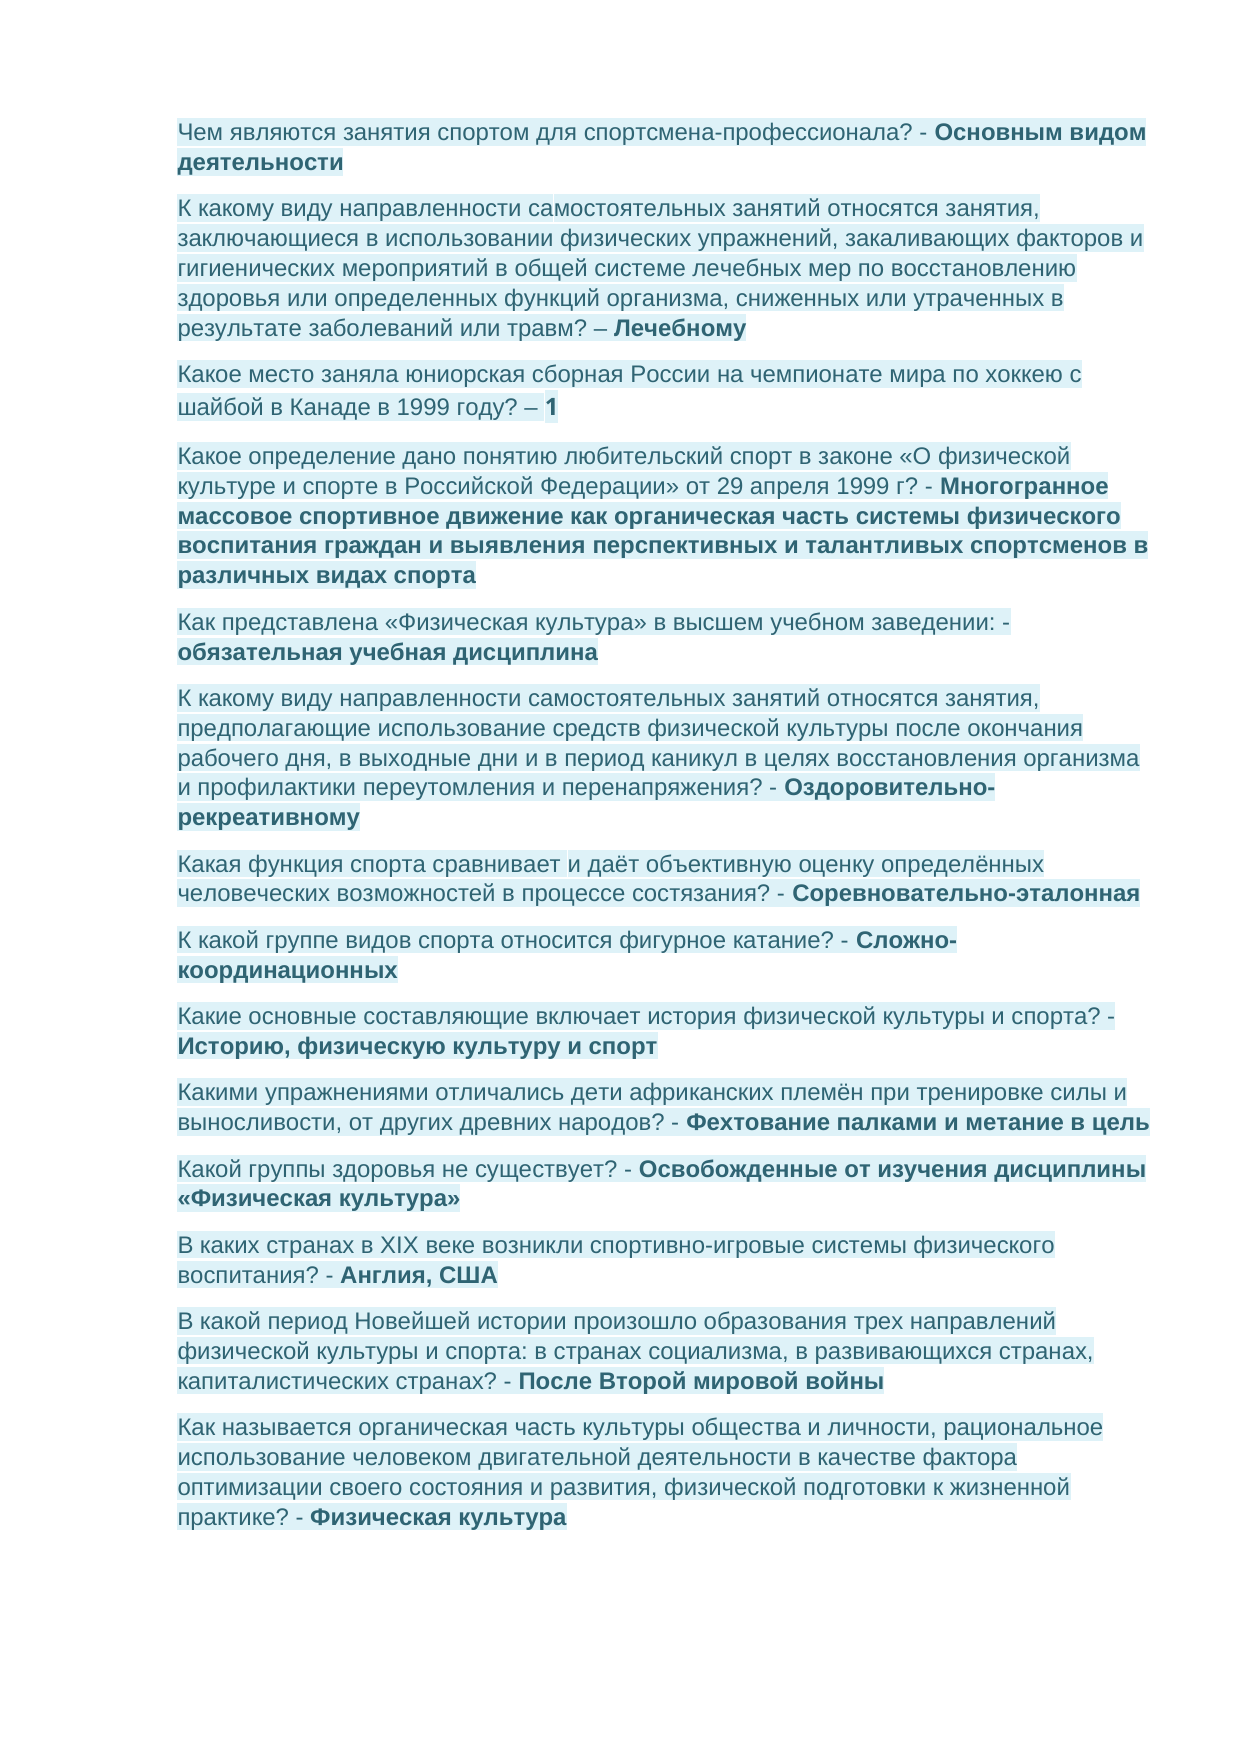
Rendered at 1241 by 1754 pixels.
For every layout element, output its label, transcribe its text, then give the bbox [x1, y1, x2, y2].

text 1 [177, 360, 1152, 423]
